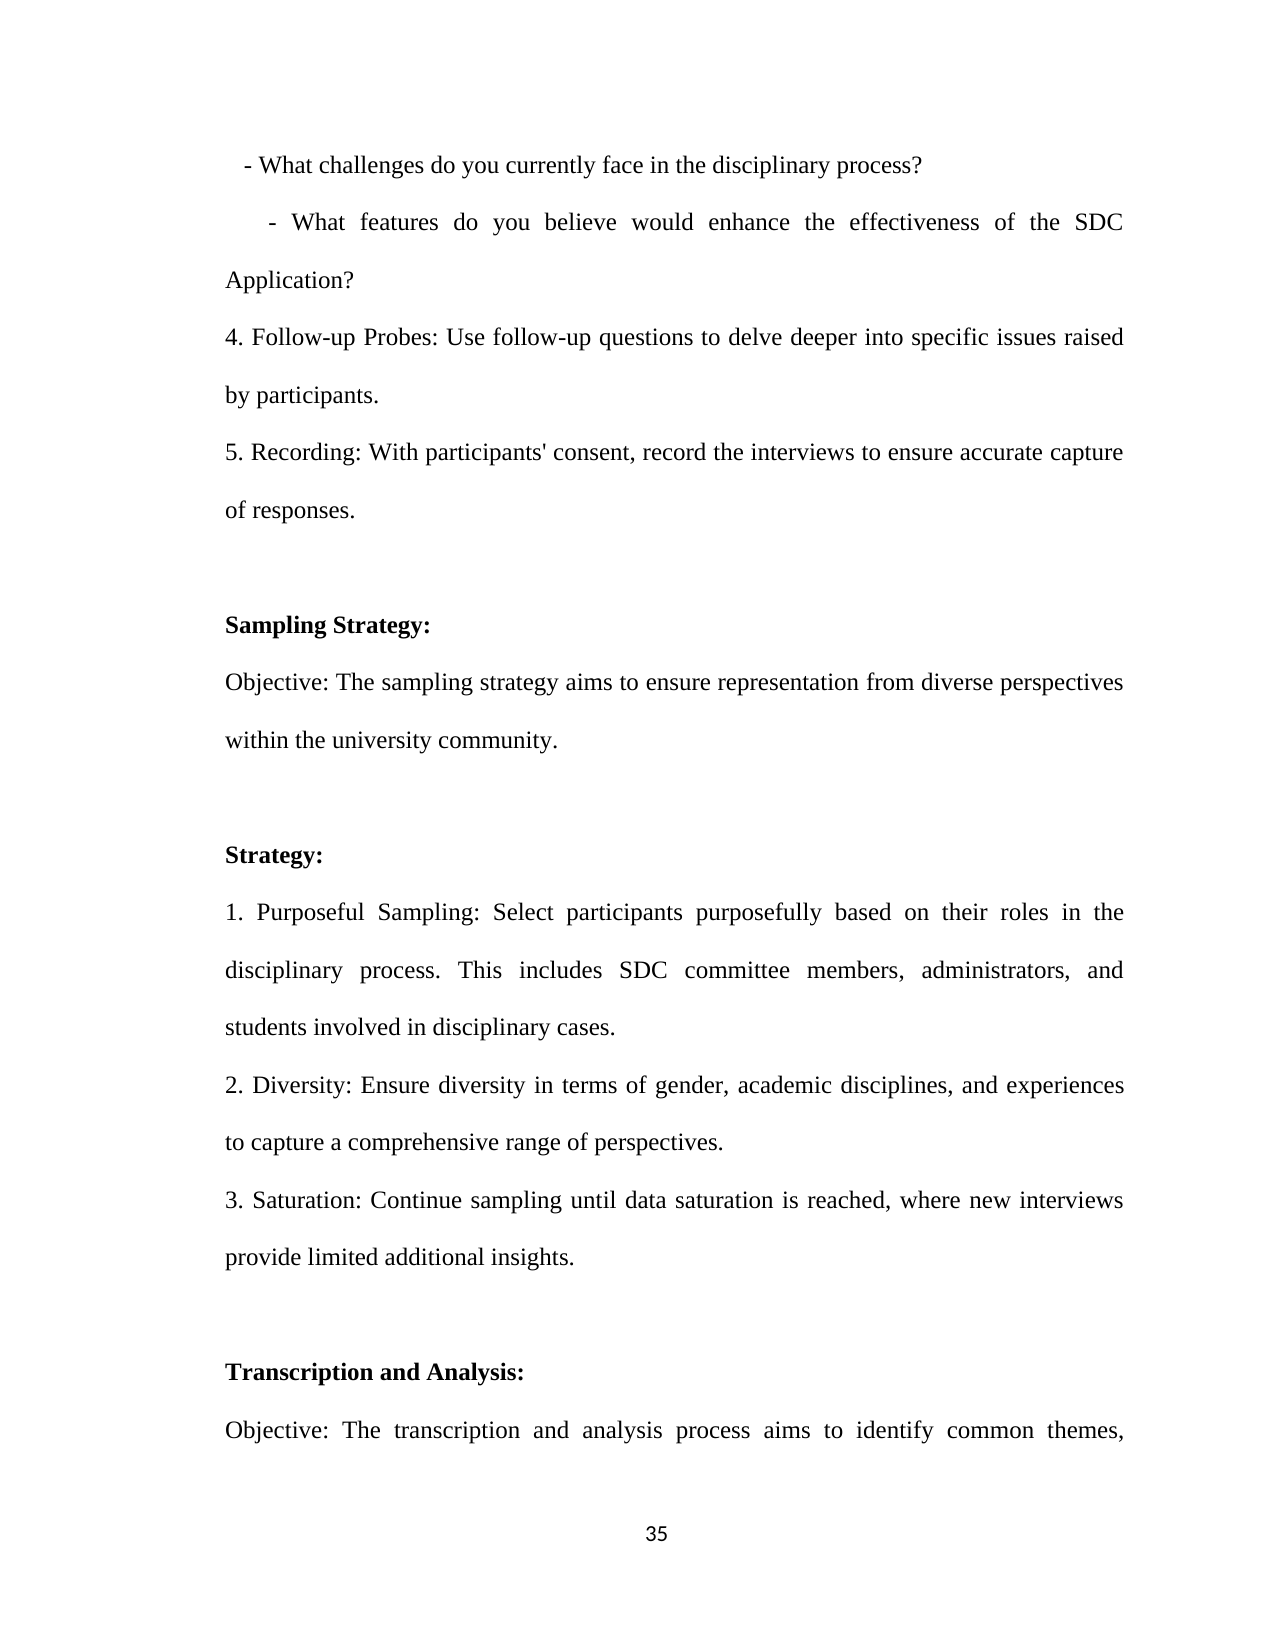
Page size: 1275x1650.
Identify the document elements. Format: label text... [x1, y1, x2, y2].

text 2. Diversity: Ensure diversity in terms of gender, academic disciplines, and experiences to capture a comprehensive range of perspectives. [225, 1070, 1125, 1156]
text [225, 1415, 1125, 1444]
text 3. Saturation: Continue sampling until data saturation is reached, where new interviews provide limited additional insights. [225, 1185, 1125, 1271]
text 1. Purposeful Sampling: Select participants purposefully based on their roles in the disciplinary process. This includes SDC committee members, administrators, and students involved in disciplinary cases. [225, 897, 1125, 1041]
text Transcription and Analysis: [225, 1357, 1125, 1386]
text Strategy: [225, 840, 1125, 869]
text - What challenges do you currently face in the disciplinary process? [225, 150, 1125, 179]
text 5. Recording: With participants' consent, record the interviews to ensure accurate capture of responses. [225, 437, 1125, 524]
text - What features do you believe would enhance the effectiveness of the SDC Application? [225, 207, 1125, 294]
text Objective: The sampling strategy aims to ensure representation from diverse perspectives within the university community. [225, 667, 1125, 754]
text 4. Follow-up Probes: Use follow-up questions to delve deeper into specific issues raised by participants. [225, 322, 1125, 409]
text Sampling Strategy: [225, 610, 1125, 639]
